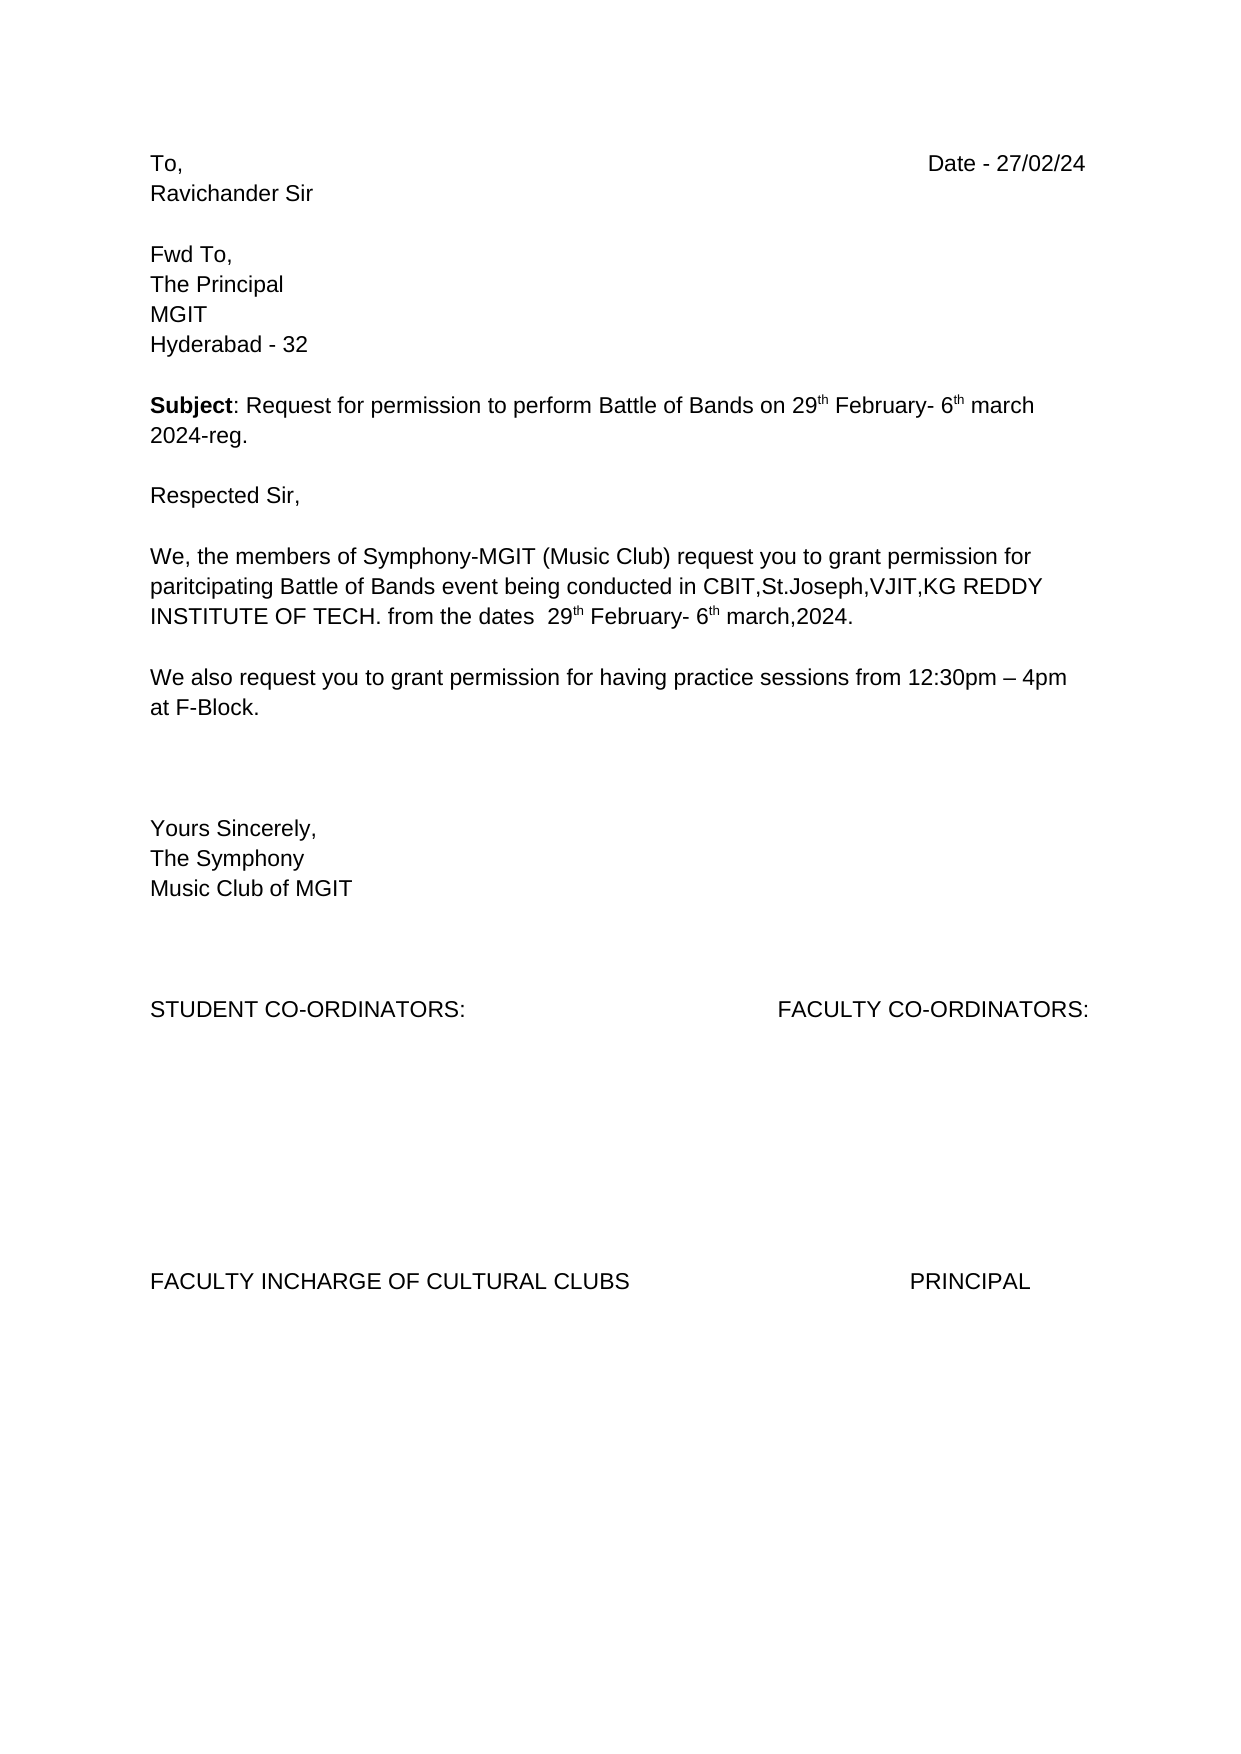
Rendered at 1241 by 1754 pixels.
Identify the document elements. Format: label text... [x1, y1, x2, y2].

text Music Club of MGIT [150, 875, 1090, 901]
text The Principal [150, 271, 1090, 297]
text Respected Sir, [150, 482, 1090, 509]
text FACULTY INCHARGE OF CULTURAL CLUBS PRINCIPAL [150, 1268, 1090, 1294]
text STUDENT CO-ORDINATORS: FACULTY CO-ORDINATORS: [150, 996, 1090, 1022]
text To, Date - 27/02/24 [150, 150, 1090, 176]
text Hyderabad - 32 [150, 331, 1090, 358]
text Subject: Request for permission to perform Battle of Bands on 29th February- 6th march 2024-reg. [150, 392, 1090, 448]
text We, the members of Symphony-MGIT (Music Club) request you to grant permission for paritcipating Battle of Bands event being conducted in CBIT,St.Joseph,VJIT,KG REDDY INSTITUTE OF TECH. from the dates 29th February- 6th march,2024. [150, 543, 1090, 629]
text The Symphony [150, 845, 1090, 871]
text Ravichander Sir [150, 180, 1090, 207]
text We also request you to grant permission for having practice sessions from 12:30pm – 4pm at F-Block. [150, 663, 1090, 720]
text Yours Sincerely, [150, 814, 1090, 841]
text Fwd To, [150, 241, 1090, 267]
text MGIT [150, 301, 1090, 327]
